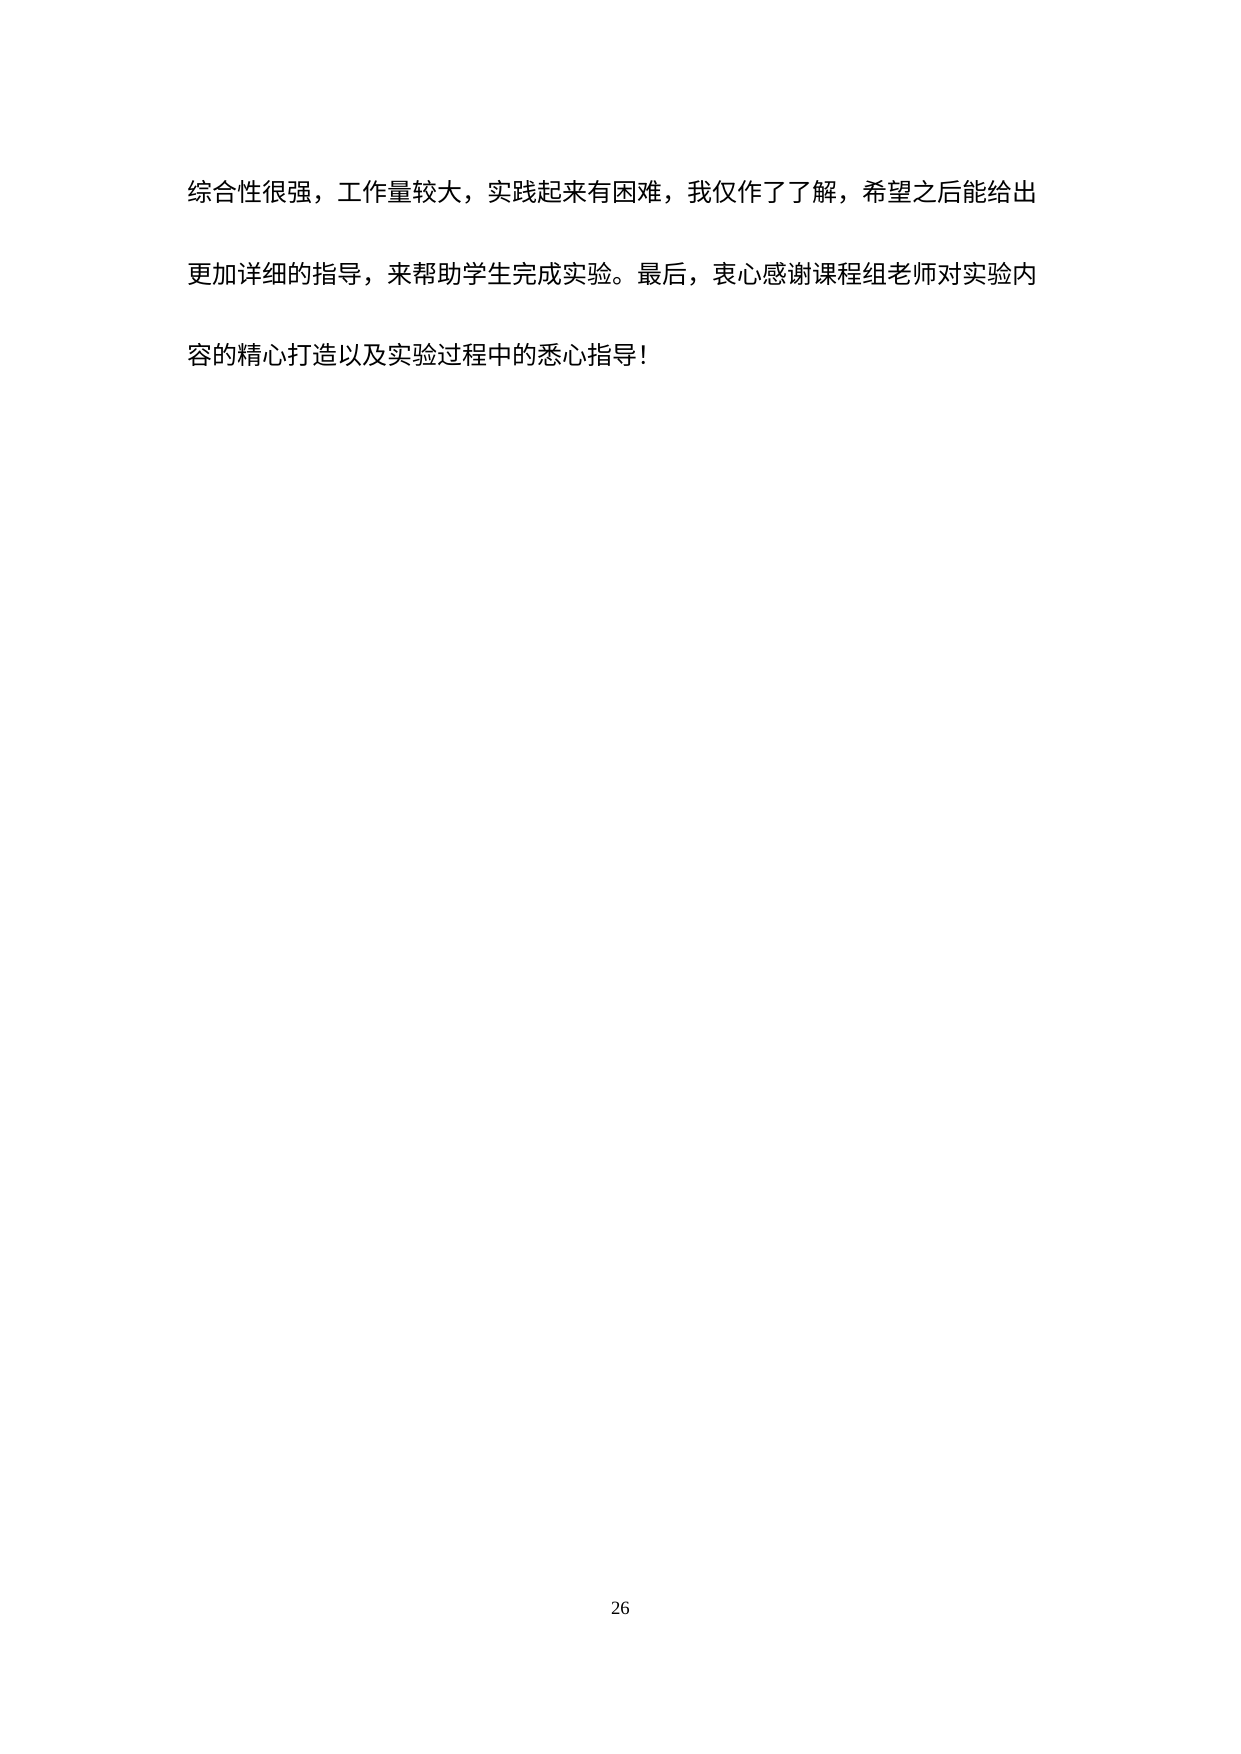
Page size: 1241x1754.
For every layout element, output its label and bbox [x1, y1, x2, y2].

text [187, 158, 1053, 386]
